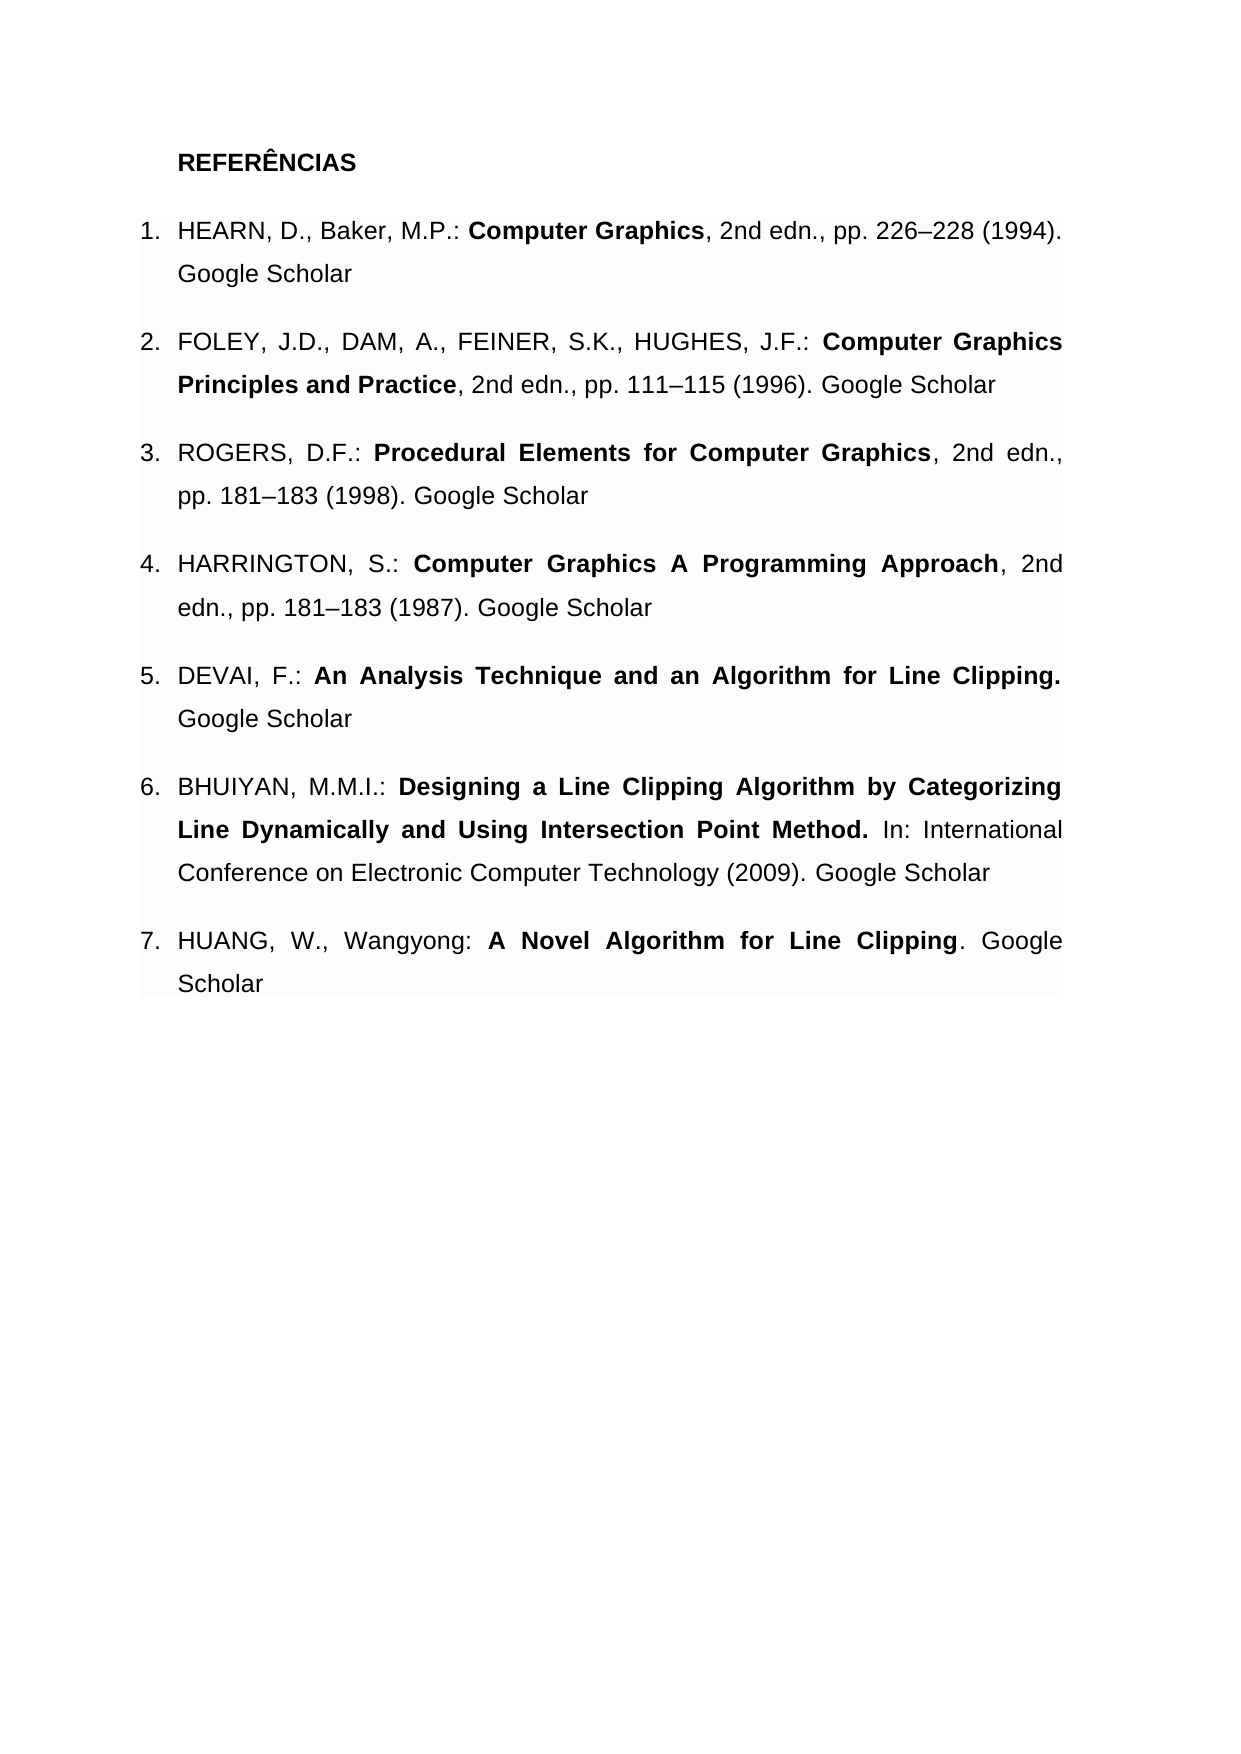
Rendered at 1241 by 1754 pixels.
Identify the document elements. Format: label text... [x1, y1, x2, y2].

list FOLEY, J.D., DAM, A., FEINER, S.K., HUGHES, J.F.: Computer Graphics Principles and Practice, 2nd edn., pp. 111–115 (1996). Google Scholar [140, 327, 1063, 399]
list ROGERS, D.F.: Procedural Elements for Computer Graphics, 2nd edn., pp. 181–183 (1998). Google Scholar [140, 438, 1063, 510]
list HARRINGTON, S.: Computer Graphics A Programming Approach, 2nd edn., pp. 181–183 (1987). Google Scholar [140, 549, 1063, 621]
list HEARN, D., Baker, M.P.: Computer Graphics, 2nd edn., pp. 226–228 (1994). Google Scholar [140, 216, 1063, 288]
list HUANG, W., Wangyong: A Novel Algorithm for Line Clipping. Google Scholar [140, 926, 1063, 998]
text REFERÊNCIAS [177, 148, 1063, 176]
list DEVAI, F.: An Analysis Technique and an Algorithm for Line Clipping. Google Scholar [140, 661, 1063, 733]
list BHUIYAN, M.M.I.: Designing a Line Clipping Algorithm by Categorizing Line Dynamically and Using Intersection Point Method. In: International Conference on Electronic Computer Technology (2009). Google Scholar [140, 772, 1063, 887]
